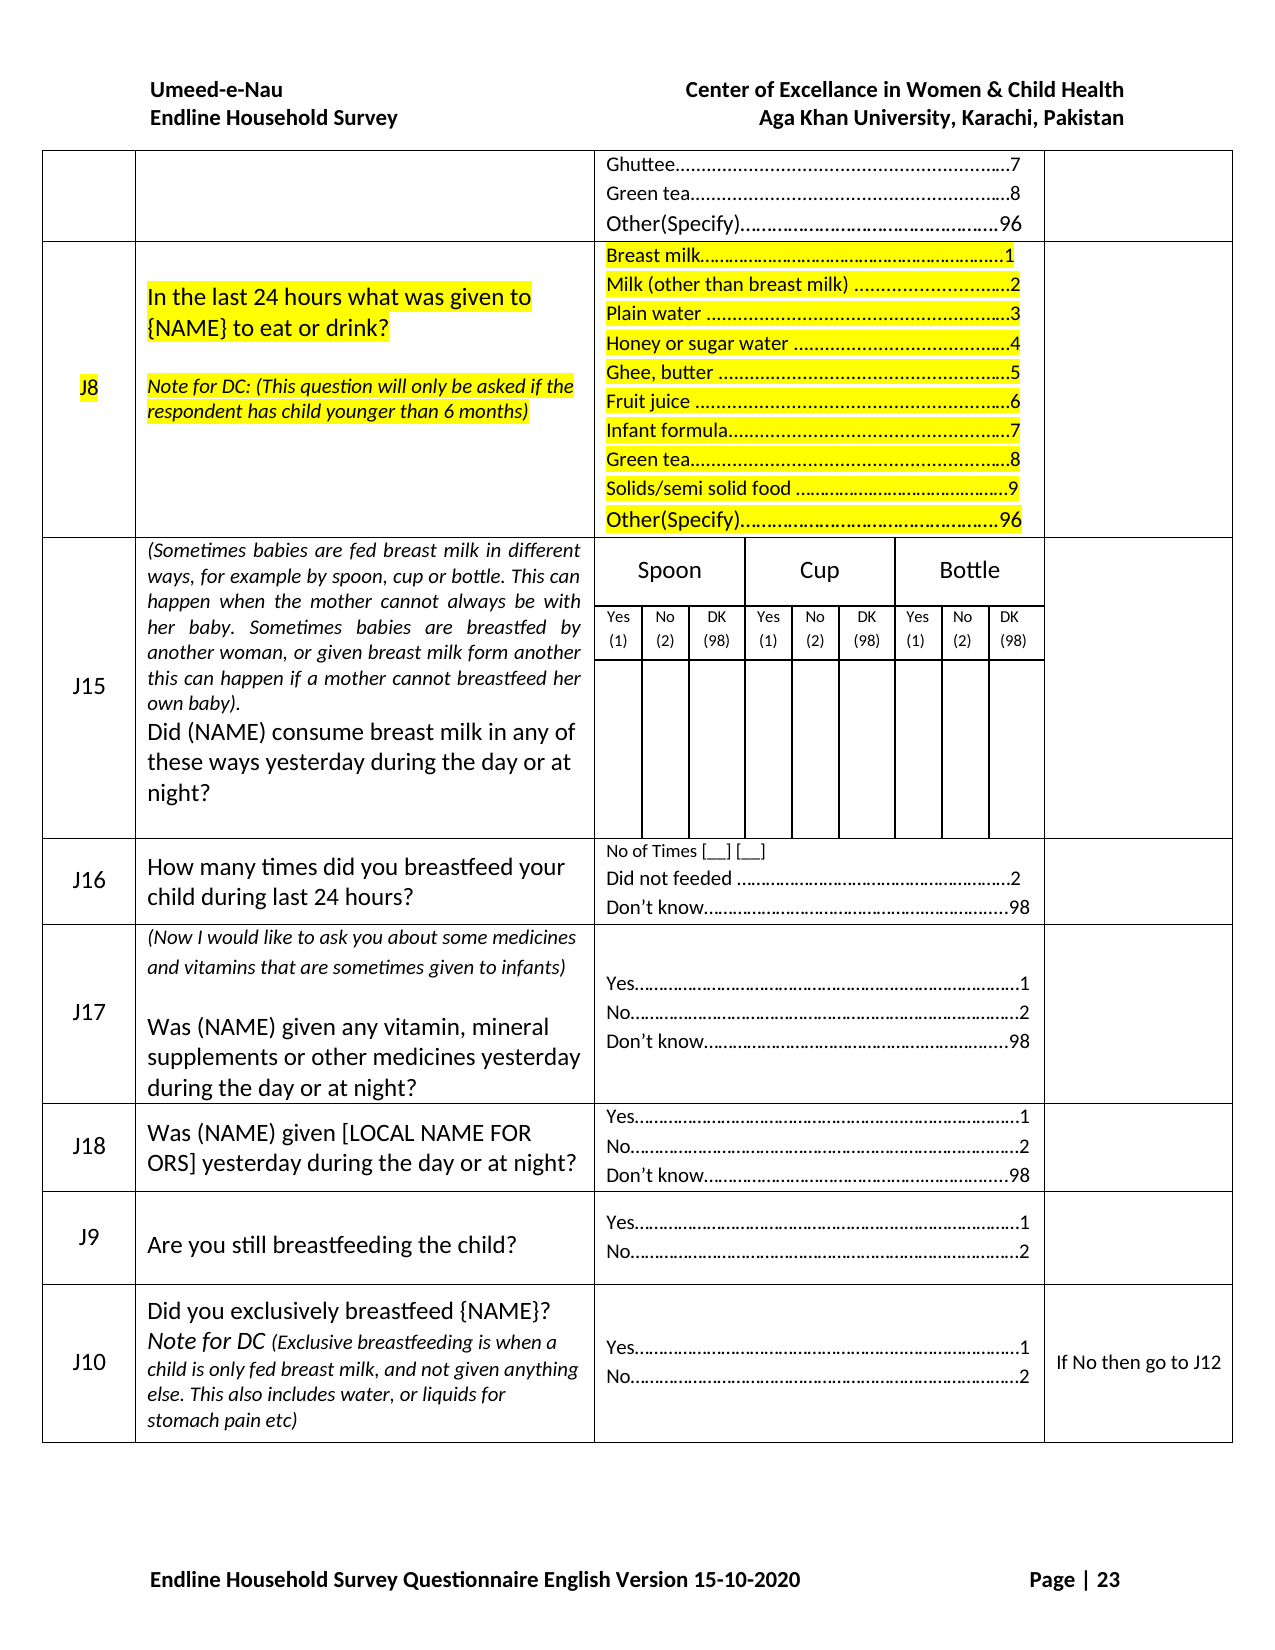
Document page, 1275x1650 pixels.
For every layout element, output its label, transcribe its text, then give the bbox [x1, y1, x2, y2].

table_cell [595, 661, 641, 838]
table_cell If No then go to J12 [1045, 1285, 1232, 1442]
table_cell Yes (1) [595, 607, 641, 659]
table_cell Are you still breastfeeding the child? [136, 1192, 594, 1284]
table_cell (Now I would like to ask you about some medicines and vitamins that are sometimes given to infants) Was (NAME) given any vitamin, mineral supplements or other medicines yesterday during the day or at night? [136, 925, 594, 1103]
table_cell How many times did you breastfeed your child during last 24 hours? [136, 839, 594, 923]
table_cell In the last 24 hours what was given to {NAME} to eat or drink? Note for DC: (This question will only be asked if the respondent has child younger than 6 months) [136, 242, 594, 537]
table_cell [793, 661, 838, 838]
table_cell J7 [43, 151, 135, 241]
table_cell DK (98) [990, 607, 1044, 659]
table_cell [1045, 839, 1232, 923]
table_cell J8 [43, 242, 135, 537]
table_cell Yes………………………………………………..……………………1 No………………………………………………………………………2 [595, 1192, 1044, 1284]
table_cell J18 [43, 1104, 135, 1191]
table_cell Was (NAME) given [LOCAL NAME FOR ORS] yesterday during the day or at night? [136, 1104, 594, 1191]
table_cell J9 [43, 1192, 135, 1284]
table_cell [690, 661, 744, 838]
table_cell DK (98) [840, 607, 894, 659]
table_cell J15 [43, 538, 135, 838]
table_cell No (2) [943, 607, 988, 659]
table_cell J17 [43, 925, 135, 1103]
table_cell [746, 661, 791, 838]
table_cell Cup [746, 538, 894, 604]
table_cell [595, 151, 1044, 241]
table_cell Spoon [595, 538, 744, 604]
table_cell [990, 661, 1044, 838]
table_cell [943, 661, 988, 838]
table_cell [1045, 151, 1232, 241]
table_cell Bottle [896, 538, 1044, 604]
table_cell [136, 151, 594, 241]
table_cell (Sometimes babies are fed breast milk in different ways, for example by spoon, cup or bottle. This can happen when the mother cannot always be with her baby. Sometimes babies are breastfed by another woman, or given breast milk form another this can happen if a mother cannot breastfeed her own baby). Did (NAME) consume breast milk in any of these ways yesterday during the day or at night? [136, 538, 594, 838]
table_cell Yes………………………………………………..……………………1 No………………………………………………………………………2 Don’t know……………………………………….………….....98 [595, 1104, 1044, 1191]
table_cell J16 [43, 839, 135, 923]
table_cell [840, 661, 894, 838]
table_cell Yes (1) [896, 607, 941, 659]
table_cell Did you exclusively breastfeed {NAME}? Note for DC (Exclusive breastfeeding is when a child is only fed breast milk, and not given anything else. This also includes water, or liquids for stomach pain etc) [136, 1285, 594, 1442]
table_cell DK (98) [690, 607, 744, 659]
table_cell [1045, 925, 1232, 1103]
table_cell [643, 661, 688, 838]
table_cell J10 [43, 1285, 135, 1442]
table_cell Yes………………………………………………..……………………1 No………………………………………………………………………2 [595, 1285, 1044, 1442]
table_cell No of Times [__] [__] Did not feeded …………………………………………………2 Don’t know……………………………………….………….....98 [595, 839, 1044, 923]
table_cell No (2) [793, 607, 838, 659]
table_cell Yes………………………………………………..……………………1 No………………………………………………………………………2 Don’t know……………………………………….………….....98 [595, 925, 1044, 1103]
table_cell Breast milk……………………………………………………...1 Milk (other than breast milk) ……2 Plain water ……3 Honey or sugar water ……4 Ghee, butter ……5 Fruit juice ……6 Infant formula ……7 Green tea ……8 Solids/semi solid food …………….……………….………9 Other(Specify)………………………………………….96 [595, 242, 1044, 537]
table_cell No (2) [643, 607, 688, 659]
table_cell [1045, 242, 1232, 537]
table_cell Yes (1) [746, 607, 791, 659]
table_cell [1045, 1192, 1232, 1284]
table_cell [1045, 1104, 1232, 1191]
table_cell [1045, 538, 1232, 838]
table_cell [896, 661, 941, 838]
